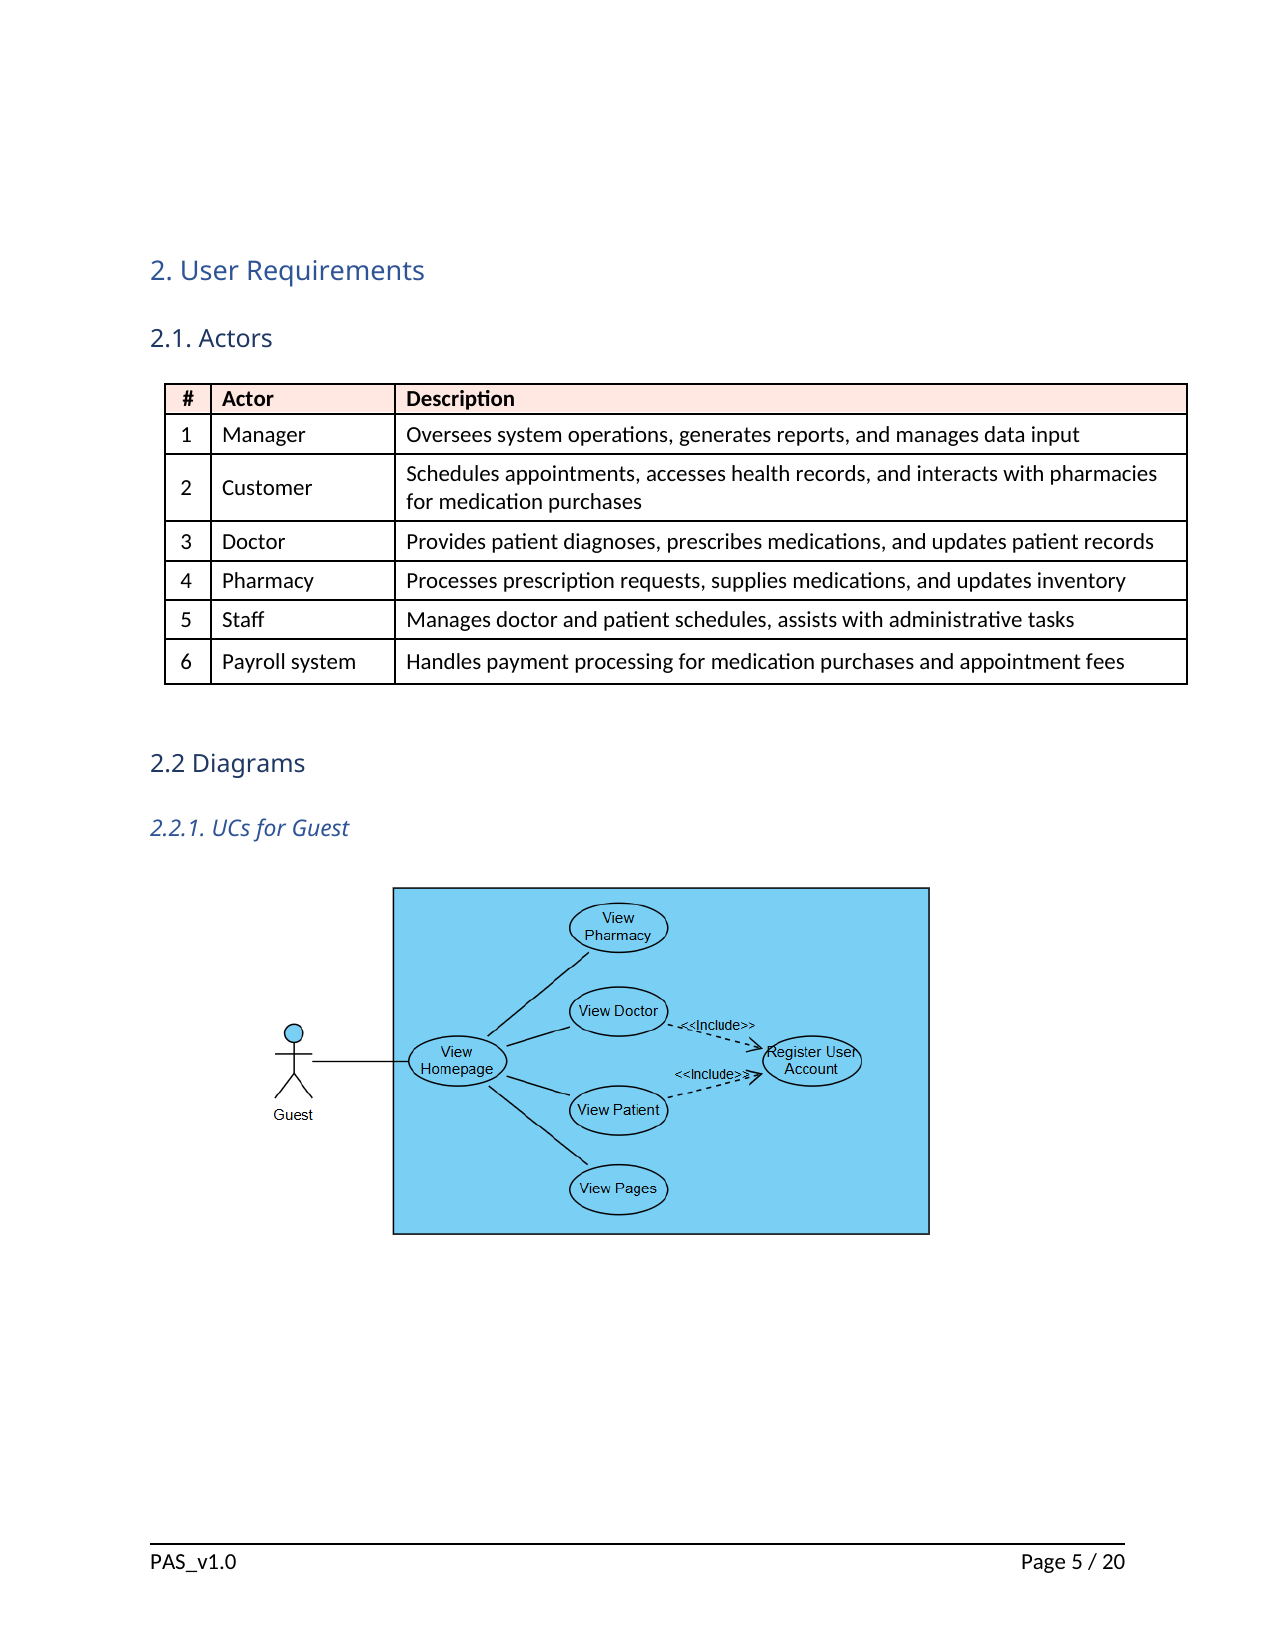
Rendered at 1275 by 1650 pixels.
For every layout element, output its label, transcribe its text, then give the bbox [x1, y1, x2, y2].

table_cell 5 [166, 601, 210, 638]
table_cell Doctor [212, 522, 394, 560]
table_cell 1 [166, 415, 210, 453]
table_cell Processes prescription requests, supplies medications, and updates inventory [396, 562, 1186, 599]
table_cell 6 [166, 640, 210, 683]
table_cell Manager [212, 415, 394, 453]
table_cell Handles payment processing for medication purchases and appointment fees [396, 640, 1186, 683]
table_header Description [396, 385, 1186, 412]
table_cell Pharmacy [212, 562, 394, 599]
subtitle 2.2 Diagrams [150, 745, 1125, 779]
table_cell Oversees system operations, generates reports, and manages data input [396, 415, 1186, 453]
table_cell Staff [212, 601, 394, 638]
table_cell Schedules appointments, accesses health records, and interacts with pharmacies for medication purchases [396, 455, 1186, 520]
table_cell Payroll system [212, 640, 394, 683]
subtitle 2. User Requirements [150, 251, 1125, 288]
picture [246, 842, 1029, 1283]
table_cell Manages doctor and patient schedules, assists with administrative tasks [396, 601, 1186, 638]
table_cell Customer [212, 455, 394, 520]
table_cell Provides patient diagnoses, prescribes medications, and updates patient records [396, 522, 1186, 560]
table_cell 2 [166, 455, 210, 520]
subtitle 2.1. Actors [150, 320, 1125, 354]
table_header Actor [212, 385, 394, 412]
subtitle 2.2.1. UCs for Guest [150, 812, 1125, 843]
table_cell 3 [166, 522, 210, 560]
table_cell 4 [166, 562, 210, 599]
table_header # [166, 385, 210, 412]
